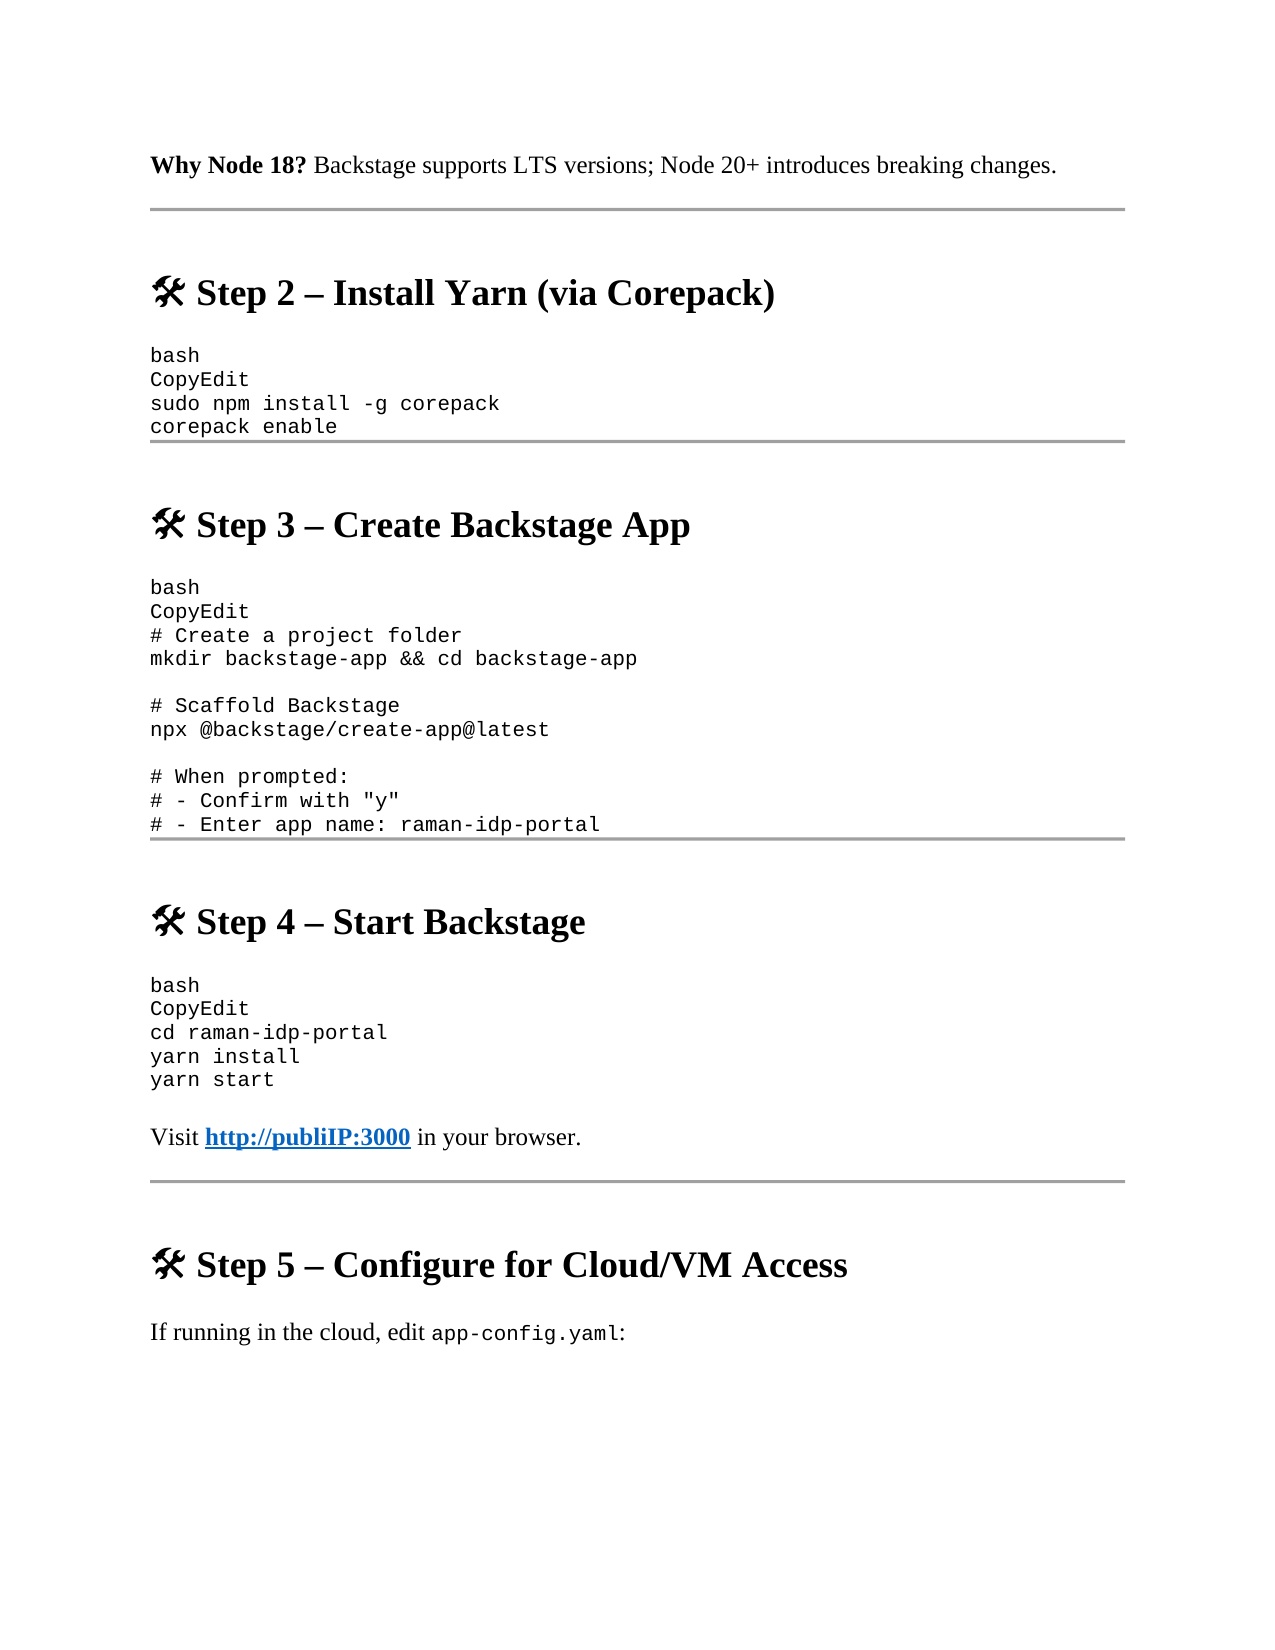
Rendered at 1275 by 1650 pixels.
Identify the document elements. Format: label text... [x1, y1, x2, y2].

text # Create a project folder [150, 624, 1125, 648]
text Visit http://publiIP:3000 in your browser. [150, 1122, 1125, 1151]
text CopyEdit [150, 998, 1125, 1022]
text # Scaffold Backstage [150, 696, 1125, 719]
text corepack enable [150, 416, 1125, 439]
text 🛠 Step 2 – Install Yarn (via Corepack) [150, 265, 1125, 316]
text yarn start [150, 1069, 1125, 1093]
text bash [150, 975, 1125, 998]
text bash [150, 577, 1125, 601]
text bash [150, 345, 1125, 369]
text # When prompted: [150, 766, 1125, 790]
text CopyEdit [150, 369, 1125, 393]
text CopyEdit [150, 601, 1125, 624]
text 🛠 Step 3 – Create Backstage App [150, 497, 1125, 548]
text yarn install [150, 1046, 1125, 1069]
text cd raman-idp-portal [150, 1022, 1125, 1046]
text mkdir backstage-app && cd backstage-app [150, 648, 1125, 672]
text 🛠 Step 4 – Start Backstage [150, 894, 1125, 946]
text Why Node 18? Backstage supports LTS versions; Node 20+ introduces breaking changes. [150, 150, 1125, 179]
text sudo npm install -g corepack [150, 393, 1125, 416]
text 🛠 Step 5 – Configure for Cloud/VM Access [150, 1237, 1125, 1288]
text If running in the cloud, edit app-config.yaml: [150, 1317, 1125, 1347]
text # - Confirm with "y" [150, 790, 1125, 814]
text # - Enter app name: raman-idp-portal [150, 814, 1125, 837]
text npx @backstage/create-app@latest [150, 719, 1125, 743]
